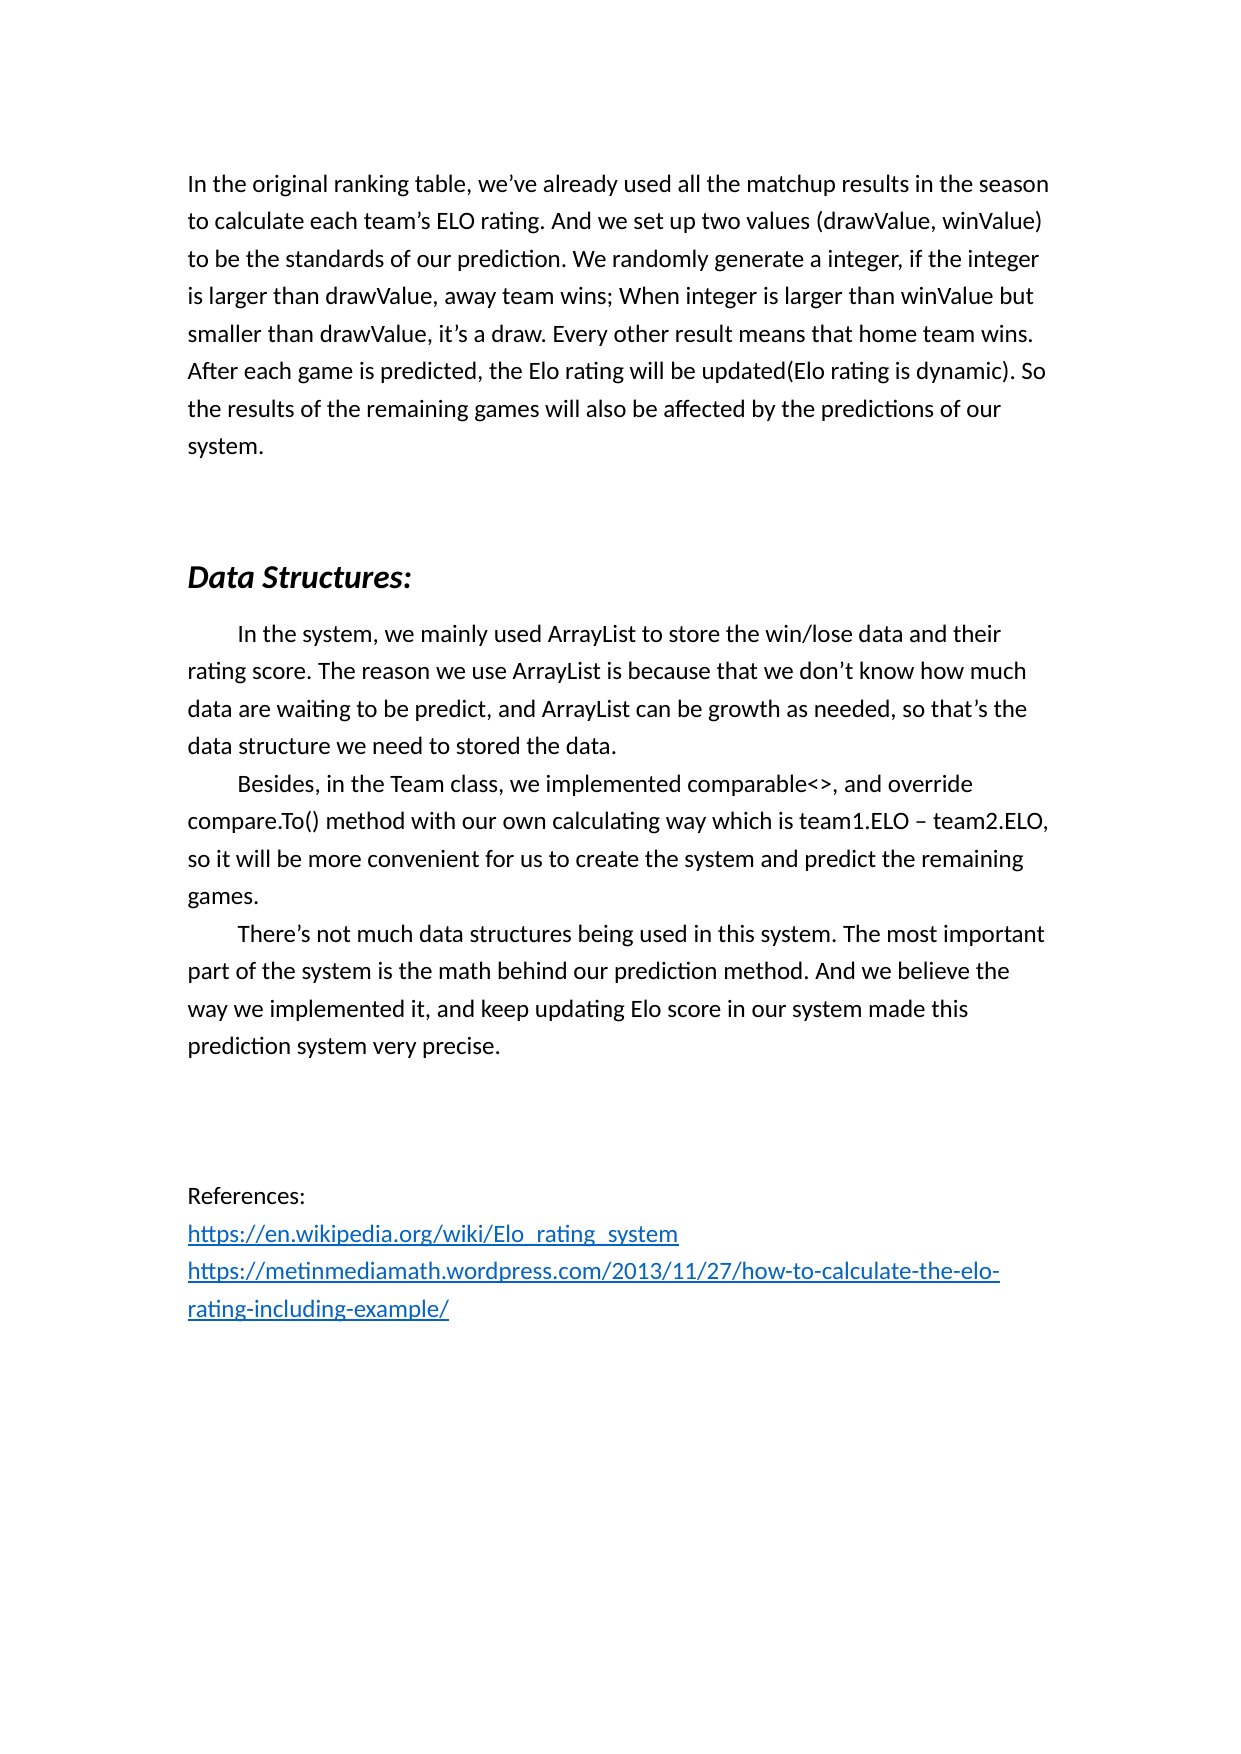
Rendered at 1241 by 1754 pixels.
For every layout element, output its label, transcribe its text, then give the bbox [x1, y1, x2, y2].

text After each game is predicted, the Elo rating will be updated(Elo rating is dynamic). So the results of the remaining games will also be affected by the predictions of our system. [187, 352, 1053, 464]
text https://metinmediamath.wordpress.com/2013/11/27/how-to-calculate-the-elo-rating-including-example/ [187, 1252, 1053, 1327]
text Data Structures: [187, 539, 1053, 614]
text In the original ranking table, we’ve already used all the matchup results in the season to calculate each team’s ELO rating. And we set up two values (drawValue, winValue) to be the standards of our prediction. We randomly generate a integer, if the integer is larger than drawValue, away team wins; When integer is larger than winValue but smaller than drawValue, it’s a draw. Every other result means that home team wins. [187, 164, 1053, 352]
text In the system, we mainly used ArrayList to store the win/lose data and their rating score. The reason we use ArrayList is because that we don’t know how much data are waiting to be predict, and ArrayList can be growth as needed, so that’s the data structure we need to stored the data. [187, 614, 1053, 764]
text Besides, in the Team class, we implemented comparable<>, and override compare.To() method with our own calculating way which is team1.ELO – team2.ELO, so it will be more convenient for us to create the system and predict the remaining games. [187, 764, 1053, 914]
text https://en.wikipedia.org/wiki/Elo_rating_system [187, 1214, 1053, 1252]
text There’s not much data structures being used in this system. The most important part of the system is the math behind our prediction method. And we believe the way we implemented it, and keep updating Elo score in our system made this prediction system very precise. [187, 914, 1053, 1064]
text References: [187, 1177, 1053, 1214]
